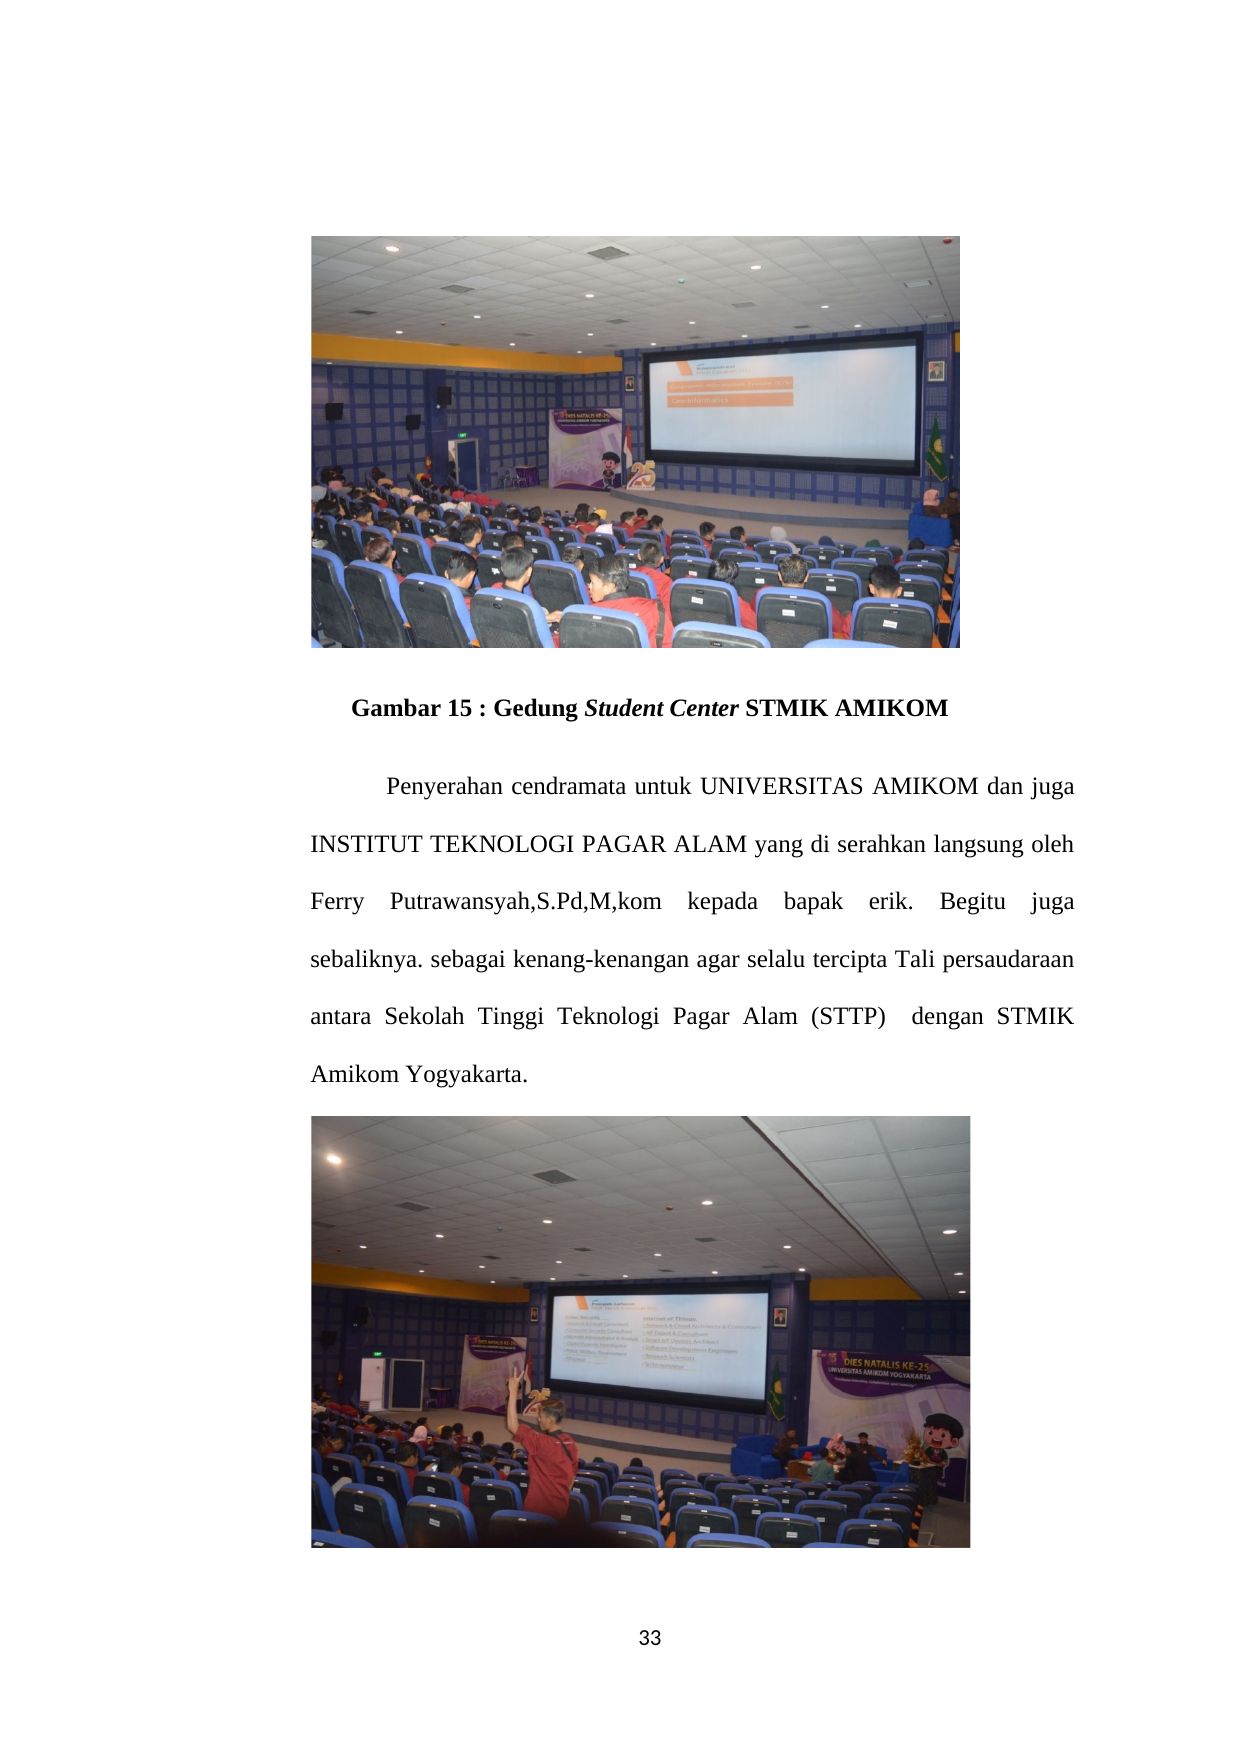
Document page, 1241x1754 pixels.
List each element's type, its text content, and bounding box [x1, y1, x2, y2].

list Penyerahan cendramata untuk UNIVERSITAS AMIKOM dan juga INSTITUT TEKNOLOGI PAGAR ALAM yang di serahkan langsung oleh Ferry Putrawansyah,S.Pd,M,kom kepada bapak erik. Begitu juga sebaliknya. sebagai kenang-kenangan agar selalu tercipta Tali persaudaraan antara Sekolah Tinggi Teknologi Pagar Alam (STTP) dengan STMIK Amikom Yogyakarta. [310, 771, 1075, 1087]
picture [311, 236, 960, 648]
text Gambar 15 : Gedung Student Center STMIK AMIKOM [236, 693, 1063, 722]
picture [311, 1116, 971, 1548]
